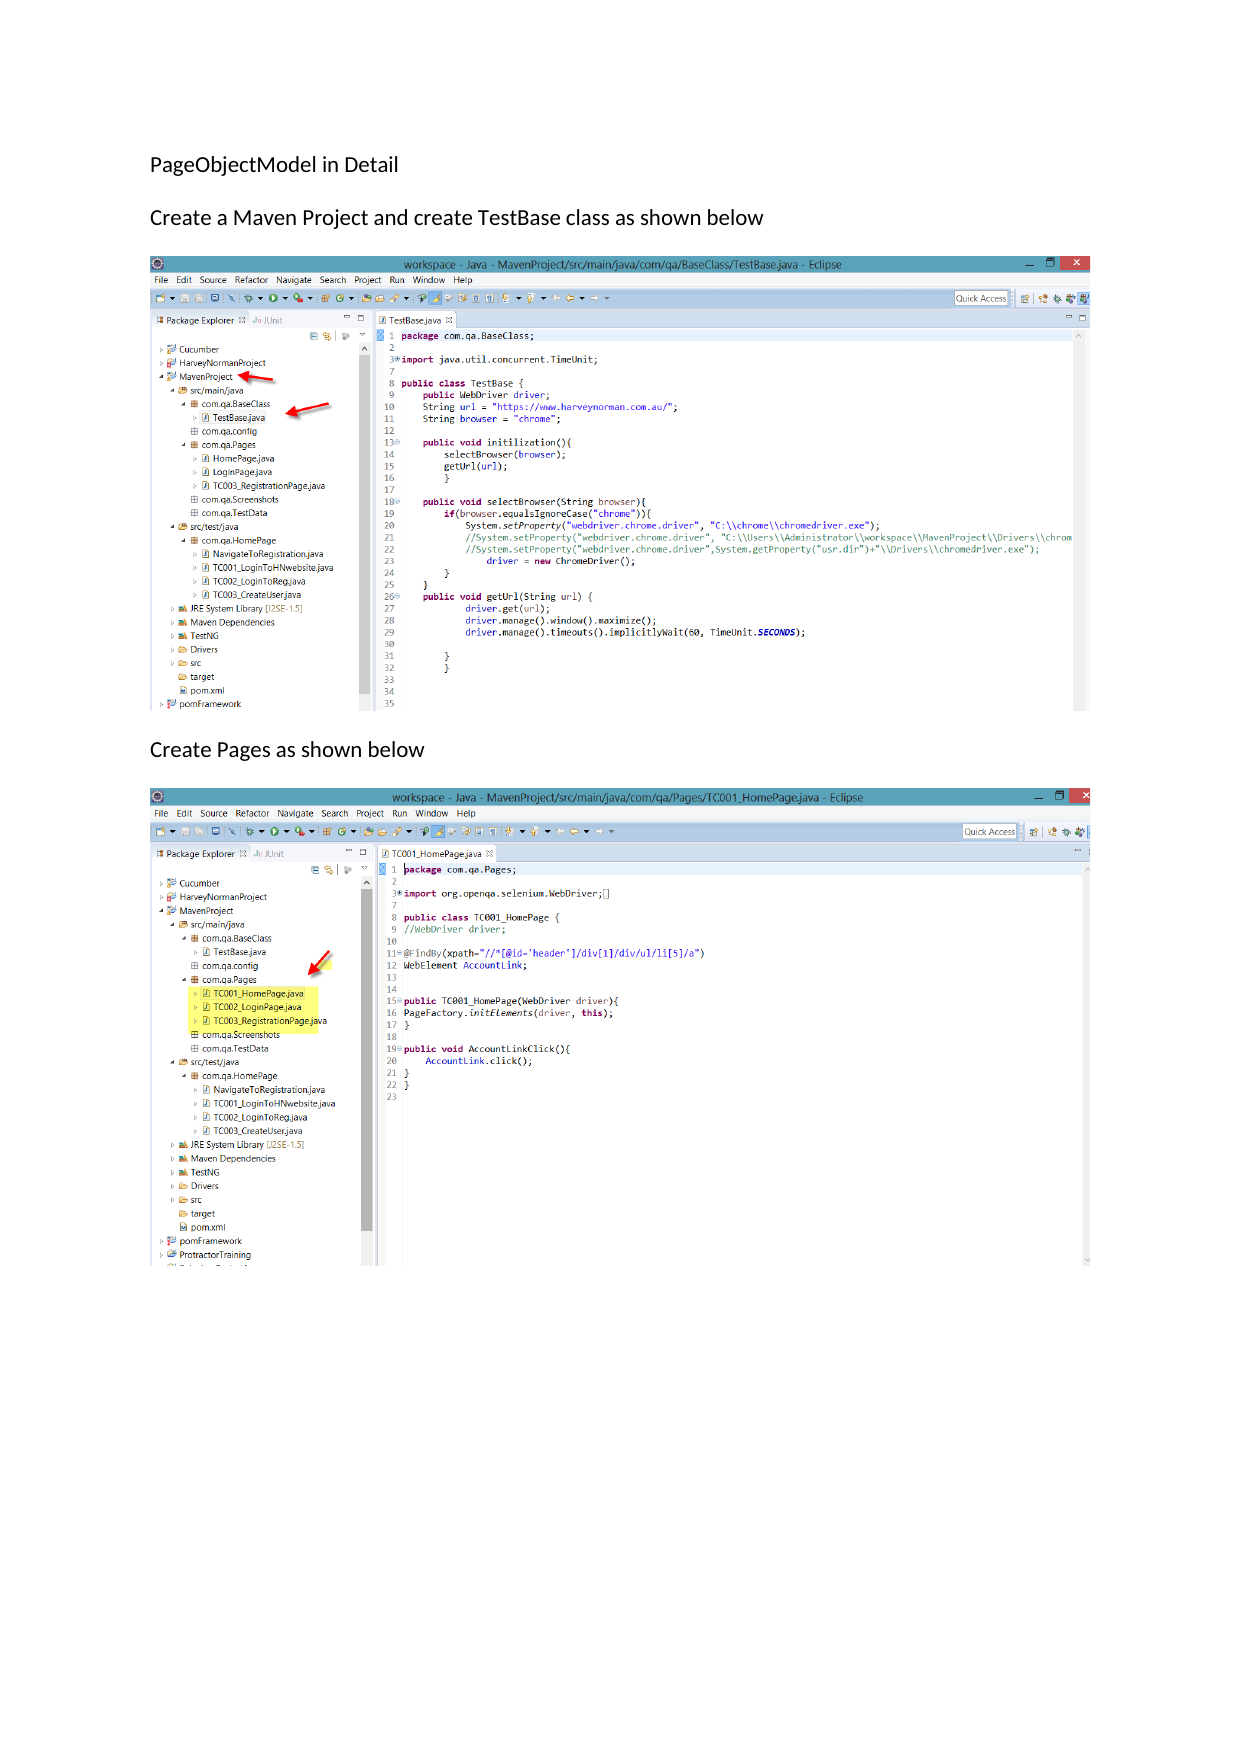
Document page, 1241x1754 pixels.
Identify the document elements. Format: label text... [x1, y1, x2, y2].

text Create a Maven Project and create TestBase class as shown below [150, 203, 1090, 231]
picture [150, 256, 1091, 711]
text Create Pages as shown below [150, 735, 1090, 763]
text PageObjectModel in Detail [150, 150, 1090, 178]
picture [150, 788, 1091, 1266]
